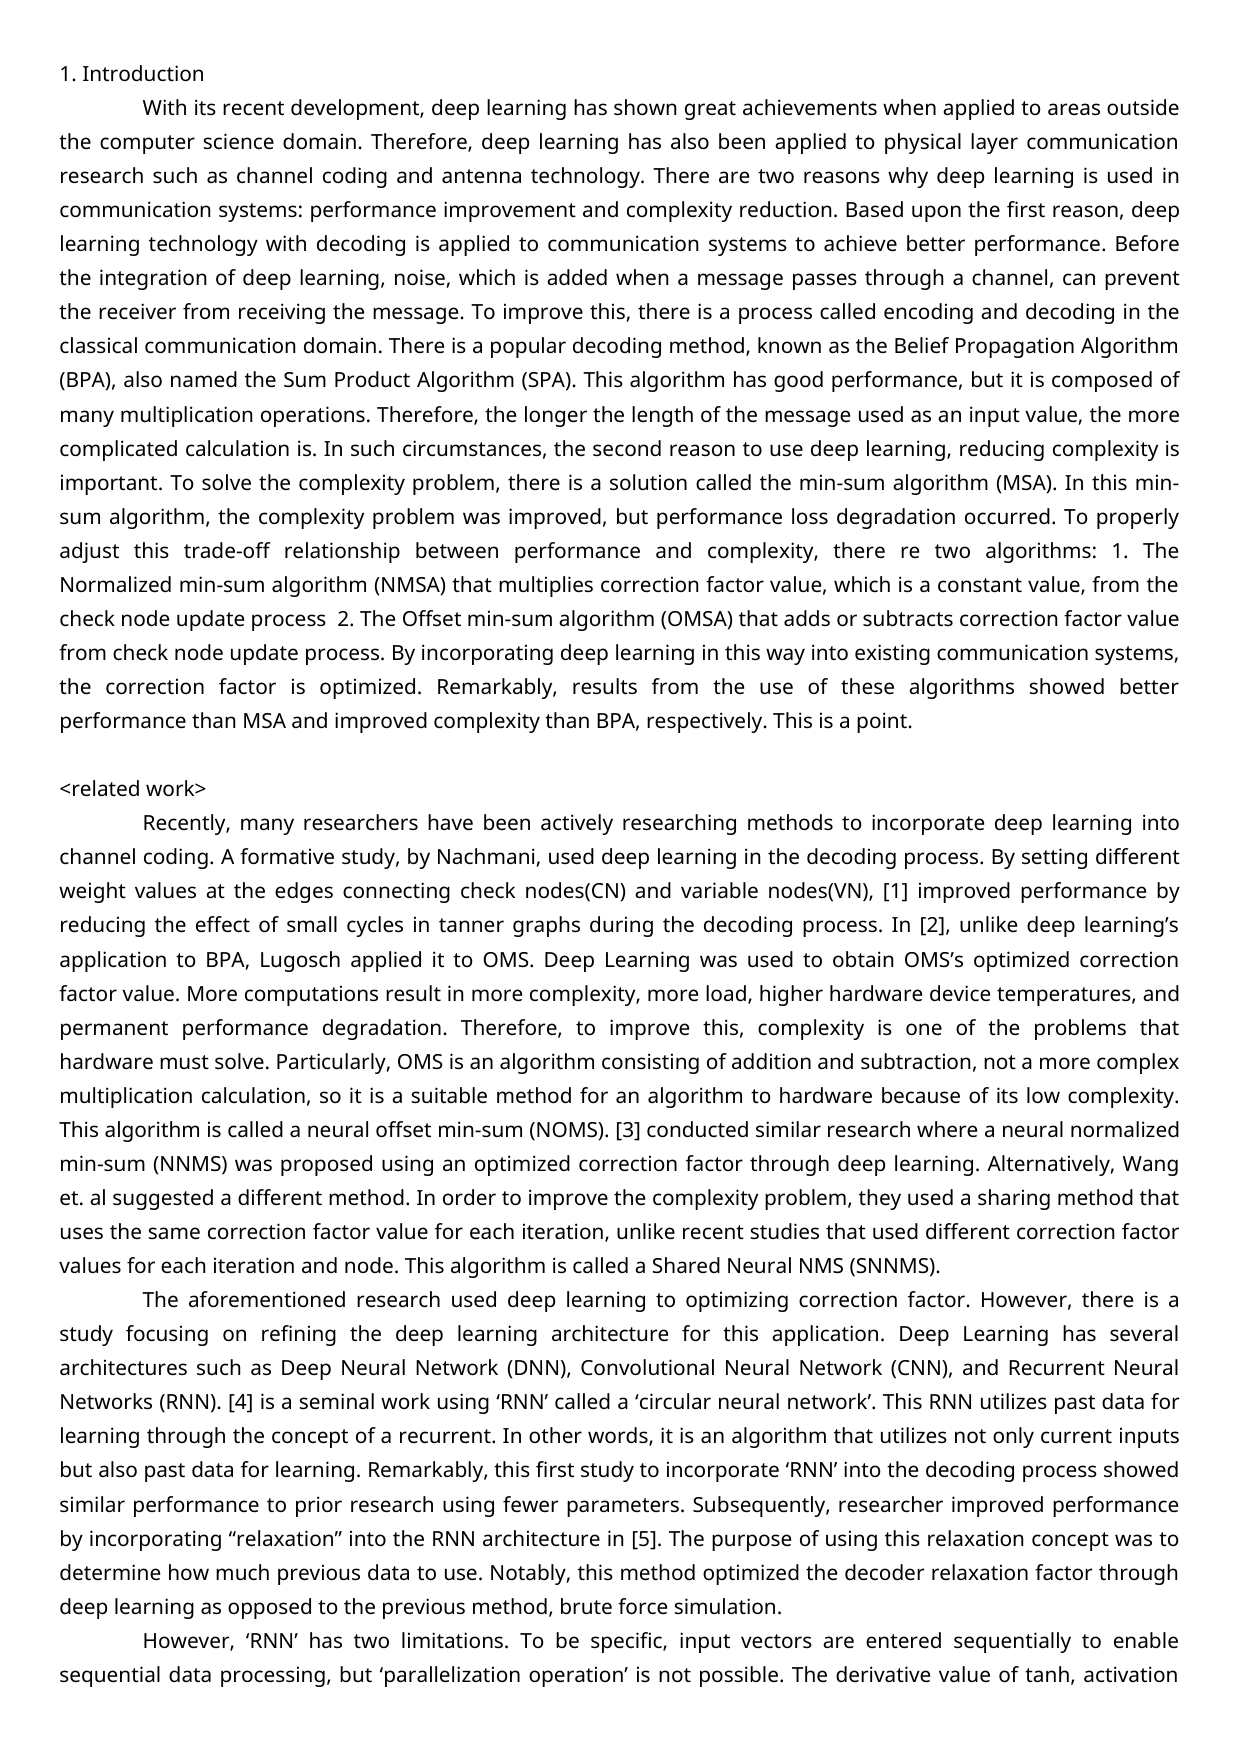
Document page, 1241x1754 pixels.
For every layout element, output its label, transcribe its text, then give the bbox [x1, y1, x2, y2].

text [59, 1626, 1181, 1688]
text Recently, many researchers have been actively researching methods to incorporate deep learning into channel coding. A formative study, by Nachmani, used deep learning in the decoding process. By setting different weight values at the edges connecting check nodes(CN) and variable nodes(VN), [1] improved performance by reducing the effect of small cycles in tanner graphs during the decoding process. In [2], unlike deep learning’s application to BPA, Lugosch applied it to OMS. Deep Learning was used to obtain OMS’s optimized correction factor value. More computations result in more complexity, more load, higher hardware device temperatures, and permanent performance degradation. Therefore, to improve this, complexity is one of the problems that hardware must solve. Particularly, OMS is an algorithm consisting of addition and subtraction, not a more complex multiplication calculation, so it is a suitable method for an algorithm to hardware because of its low complexity. This algorithm is called a neural offset min-sum (NOMS). [3] conducted similar research where a neural normalized min-sum (NNMS) was proposed using an optimized correction factor through deep learning. Alternatively, Wang et. al suggested a different method. In order to improve the complexity problem, they used a sharing method that uses the same correction factor value for each iteration, unlike recent studies that used different correction factor values for each iteration and node. This algorithm is called a Shared Neural NMS (SNNMS). [59, 808, 1181, 1280]
text <related work> [59, 774, 1181, 803]
text With its recent development, deep learning has shown great achievements when applied to areas outside the computer science domain. Therefore, deep learning has also been applied to physical layer communication research such as channel coding and antenna technology. There are two reasons why deep learning is used in communication systems: performance improvement and complexity reduction. Based upon the first reason, deep learning technology with decoding is applied to communication systems to achieve better performance. Before the integration of deep learning, noise, which is added when a message passes through a channel, can prevent the receiver from receiving the message. To improve this, there is a process called encoding and decoding in the classical communication domain. There is a popular decoding method, known as the Belief Propagation Algorithm (BPA), also named the Sum Product Algorithm (SPA). This algorithm has good performance, but it is composed of many multiplication operations. Therefore, the longer the length of the message used as an input value, the more complicated calculation is. In such circumstances, the second reason to use deep learning, reducing complexity is important. To solve the complexity problem, there is a solution called the min-sum algorithm (MSA). In this min-sum algorithm, the complexity problem was improved, but performance loss degradation occurred. To properly adjust this trade-off relationship between performance and complexity, there re two algorithms: 1. The Normalized min-sum algorithm (NMSA) that multiplies correction factor value, which is a constant value, from the check node update process 2. The Offset min-sum algorithm (OMSA) that adds or subtracts correction factor value from check node update process. By incorporating deep learning in this way into existing communication systems, the correction factor is optimized. Remarkably, results from the use of these algorithms showed better performance than MSA and improved complexity than BPA, respectively. This is a point. [59, 93, 1181, 735]
text The aforementioned research used deep learning to optimizing correction factor. However, there is a study focusing on refining the deep learning architecture for this application. Deep Learning has several architectures such as Deep Neural Network (DNN), Convolutional Neural Network (CNN), and Recurrent Neural Networks (RNN). [4] is a seminal work using ‘RNN’ called a ‘circular neural network’. This RNN utilizes past data for learning through the concept of a recurrent. In other words, it is an algorithm that utilizes not only current inputs but also past data for learning. Remarkably, this first study to incorporate ‘RNN’ into the decoding process showed similar performance to prior research using fewer parameters. Subsequently, researcher improved performance by incorporating “relaxation” into the RNN architecture in [5]. The purpose of using this relaxation concept was to determine how much previous data to use. Notably, this method optimized the decoder relaxation factor through deep learning as opposed to the previous method, brute force simulation. [59, 1285, 1181, 1620]
text 1. Introduction [59, 59, 1181, 87]
